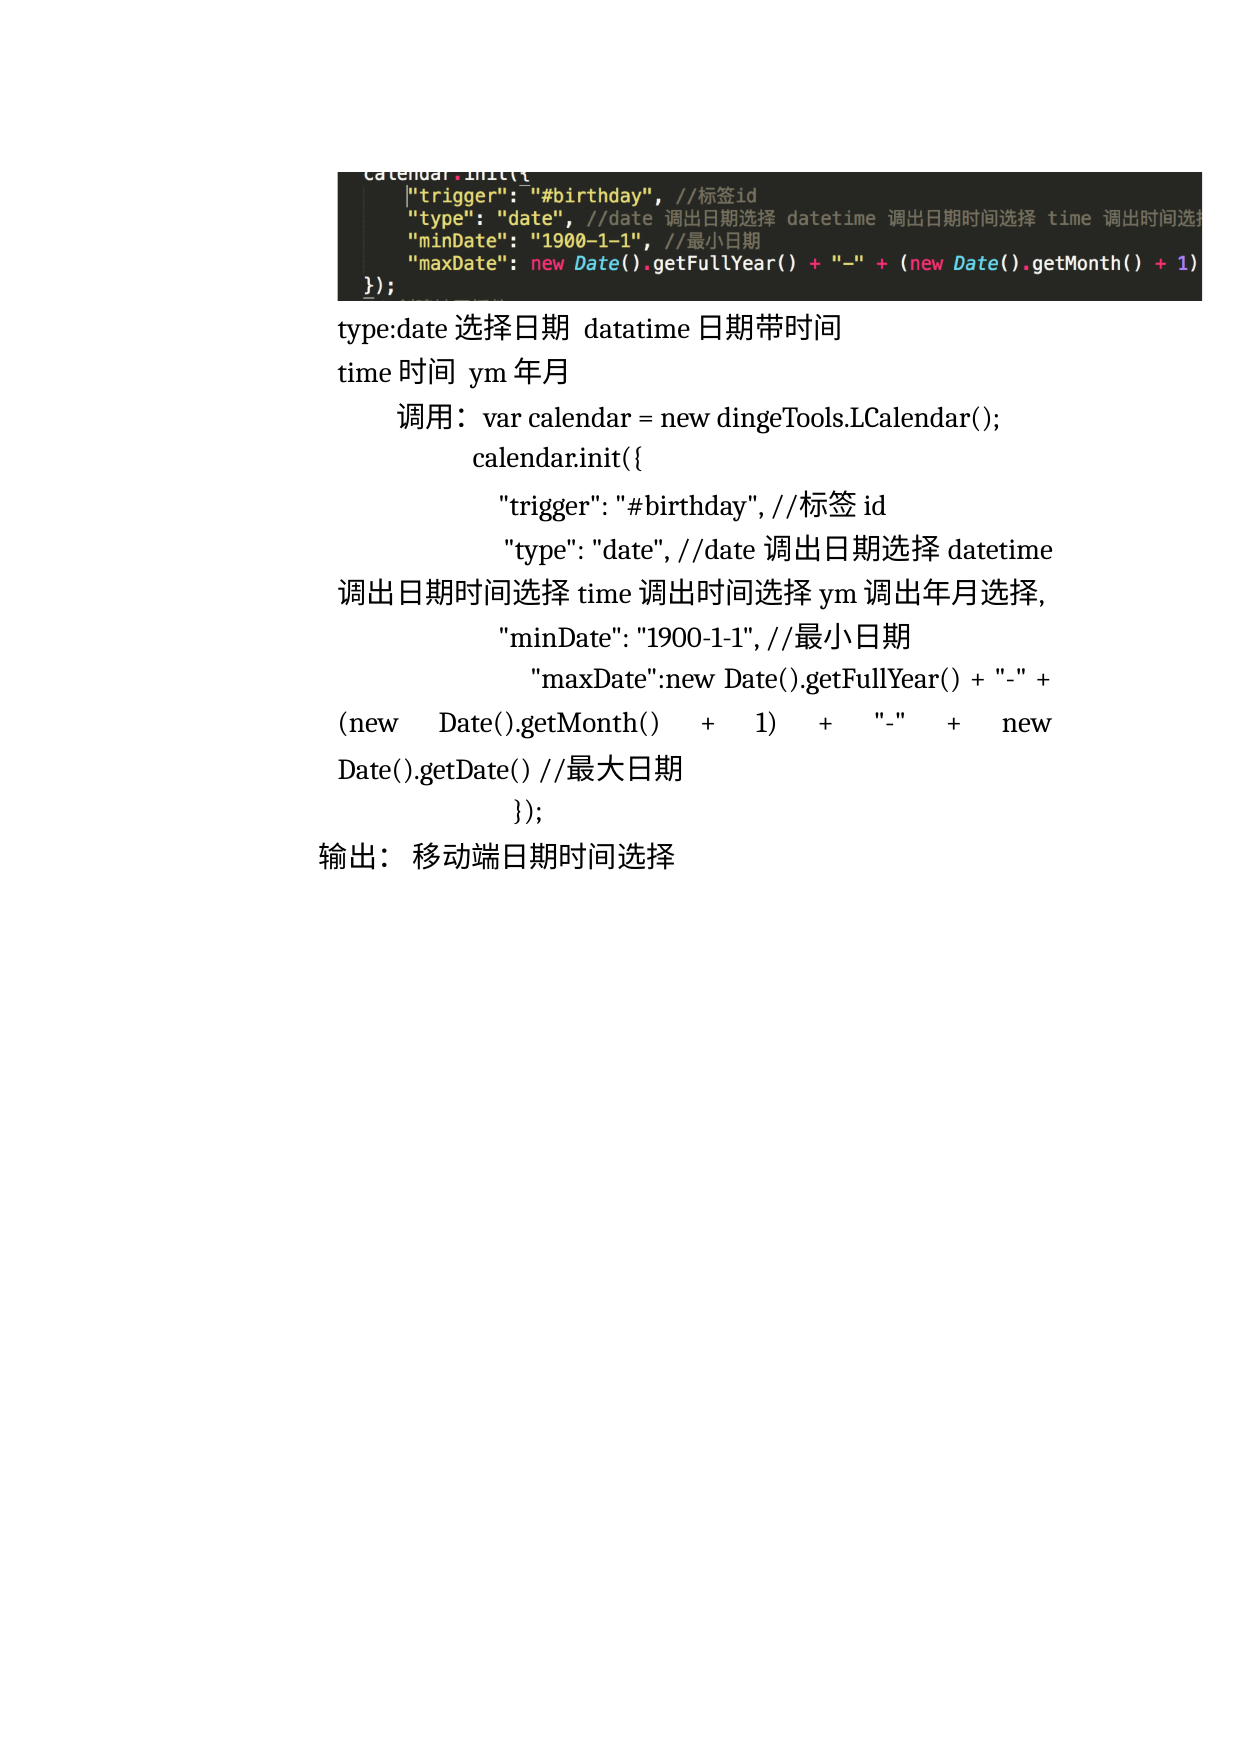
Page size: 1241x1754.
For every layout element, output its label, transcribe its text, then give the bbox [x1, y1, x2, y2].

text 输出： 移动端日期时间选择 [187, 833, 1053, 877]
list "maxDate":new Date().getFullYear() + "-" + (new Date().getMonth() + 1) + "-" + new Date().getDate() //最大日期 [337, 657, 1053, 789]
list "minDate": "1900-1-1", //最小日期 [337, 613, 1053, 657]
picture [337, 172, 1203, 301]
list 调用：var calendar = new dingeTools.LCalendar(); [337, 392, 1053, 436]
list }); [337, 789, 1053, 833]
list type:date 选择日期 datatime 日期带时间 [337, 304, 1053, 348]
list time 时间 ym年月 [337, 348, 1053, 392]
list calendar.init({ [337, 436, 1053, 480]
list "trigger": "#birthday", //标签id [337, 480, 1053, 524]
list "type": "date", //date 调出日期选择 datetime 调出日期时间选择 time 调出时间选择 ym 调出年月选择, [337, 524, 1053, 613]
